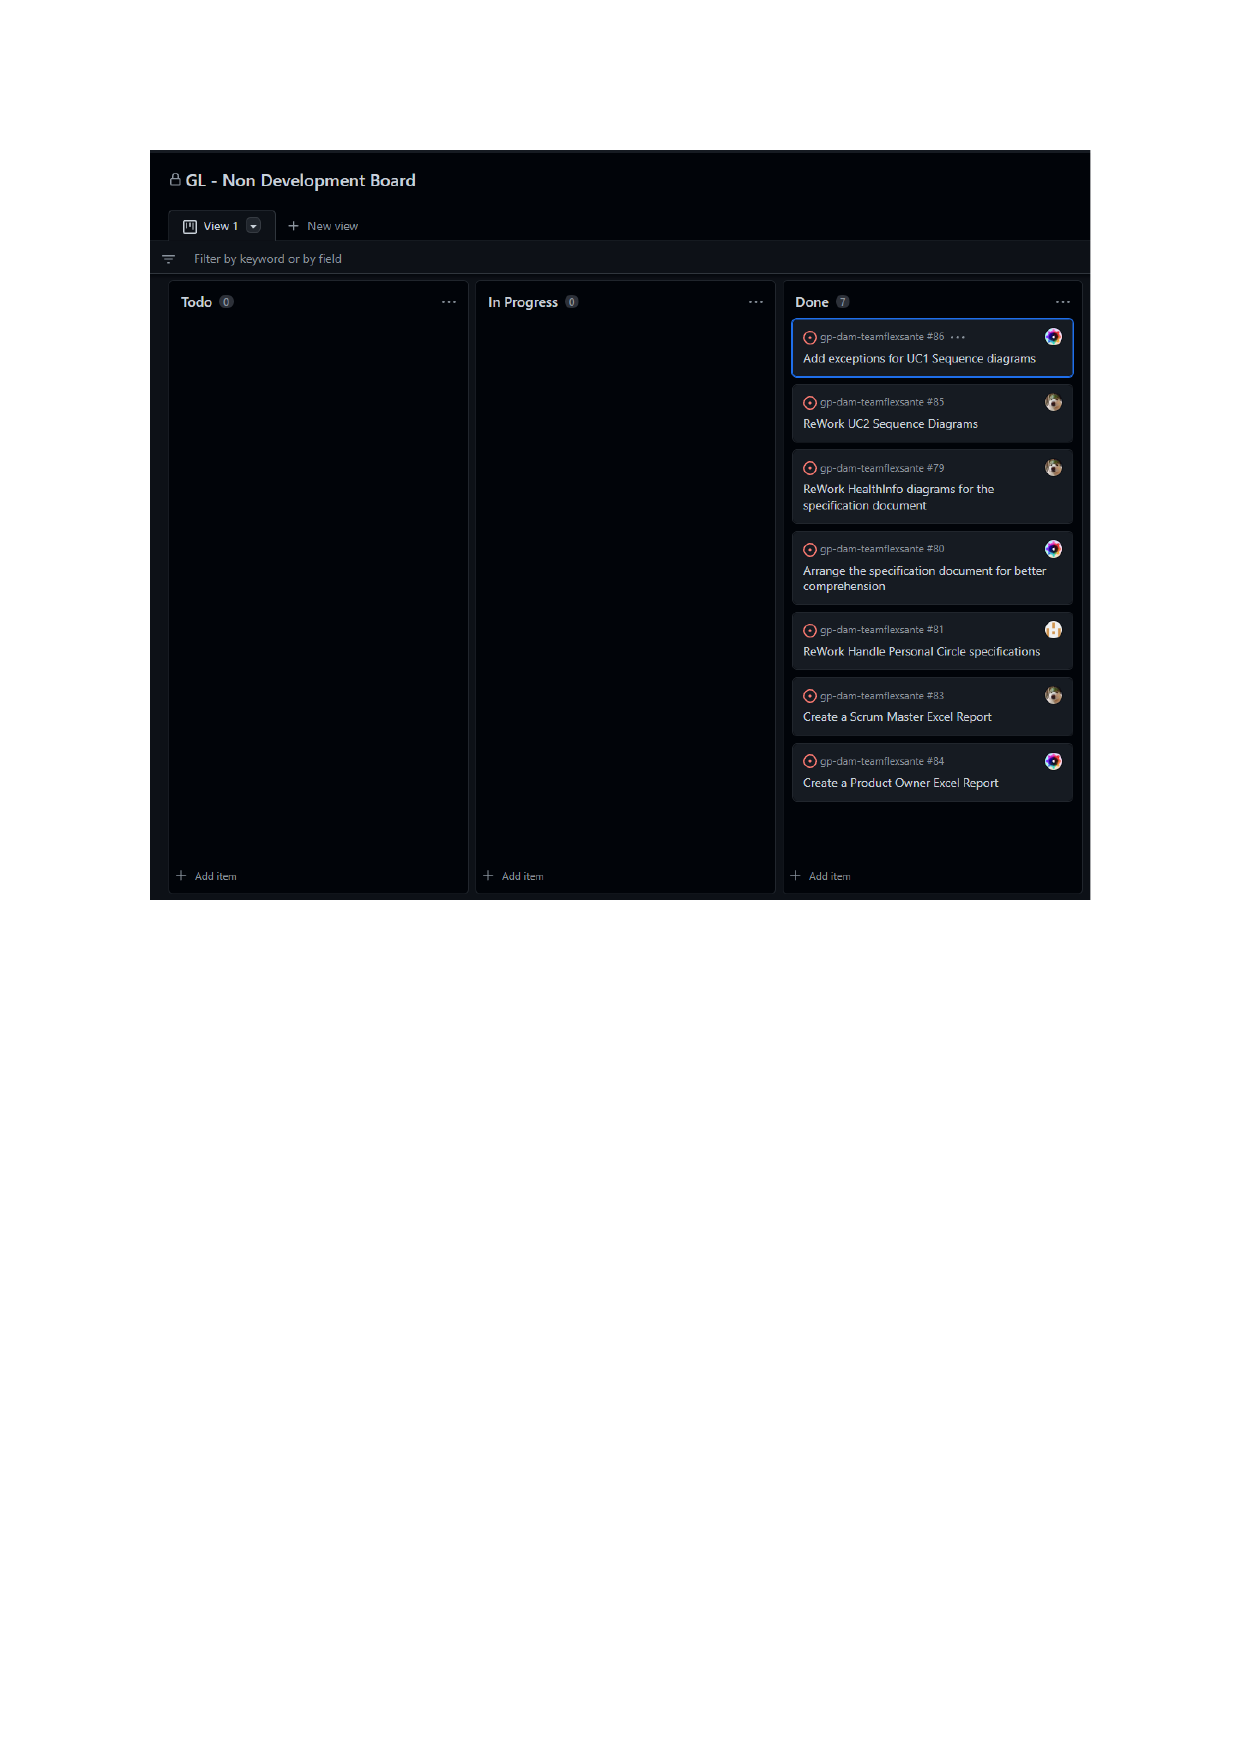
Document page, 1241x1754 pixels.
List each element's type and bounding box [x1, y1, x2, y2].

picture [150, 150, 1091, 900]
